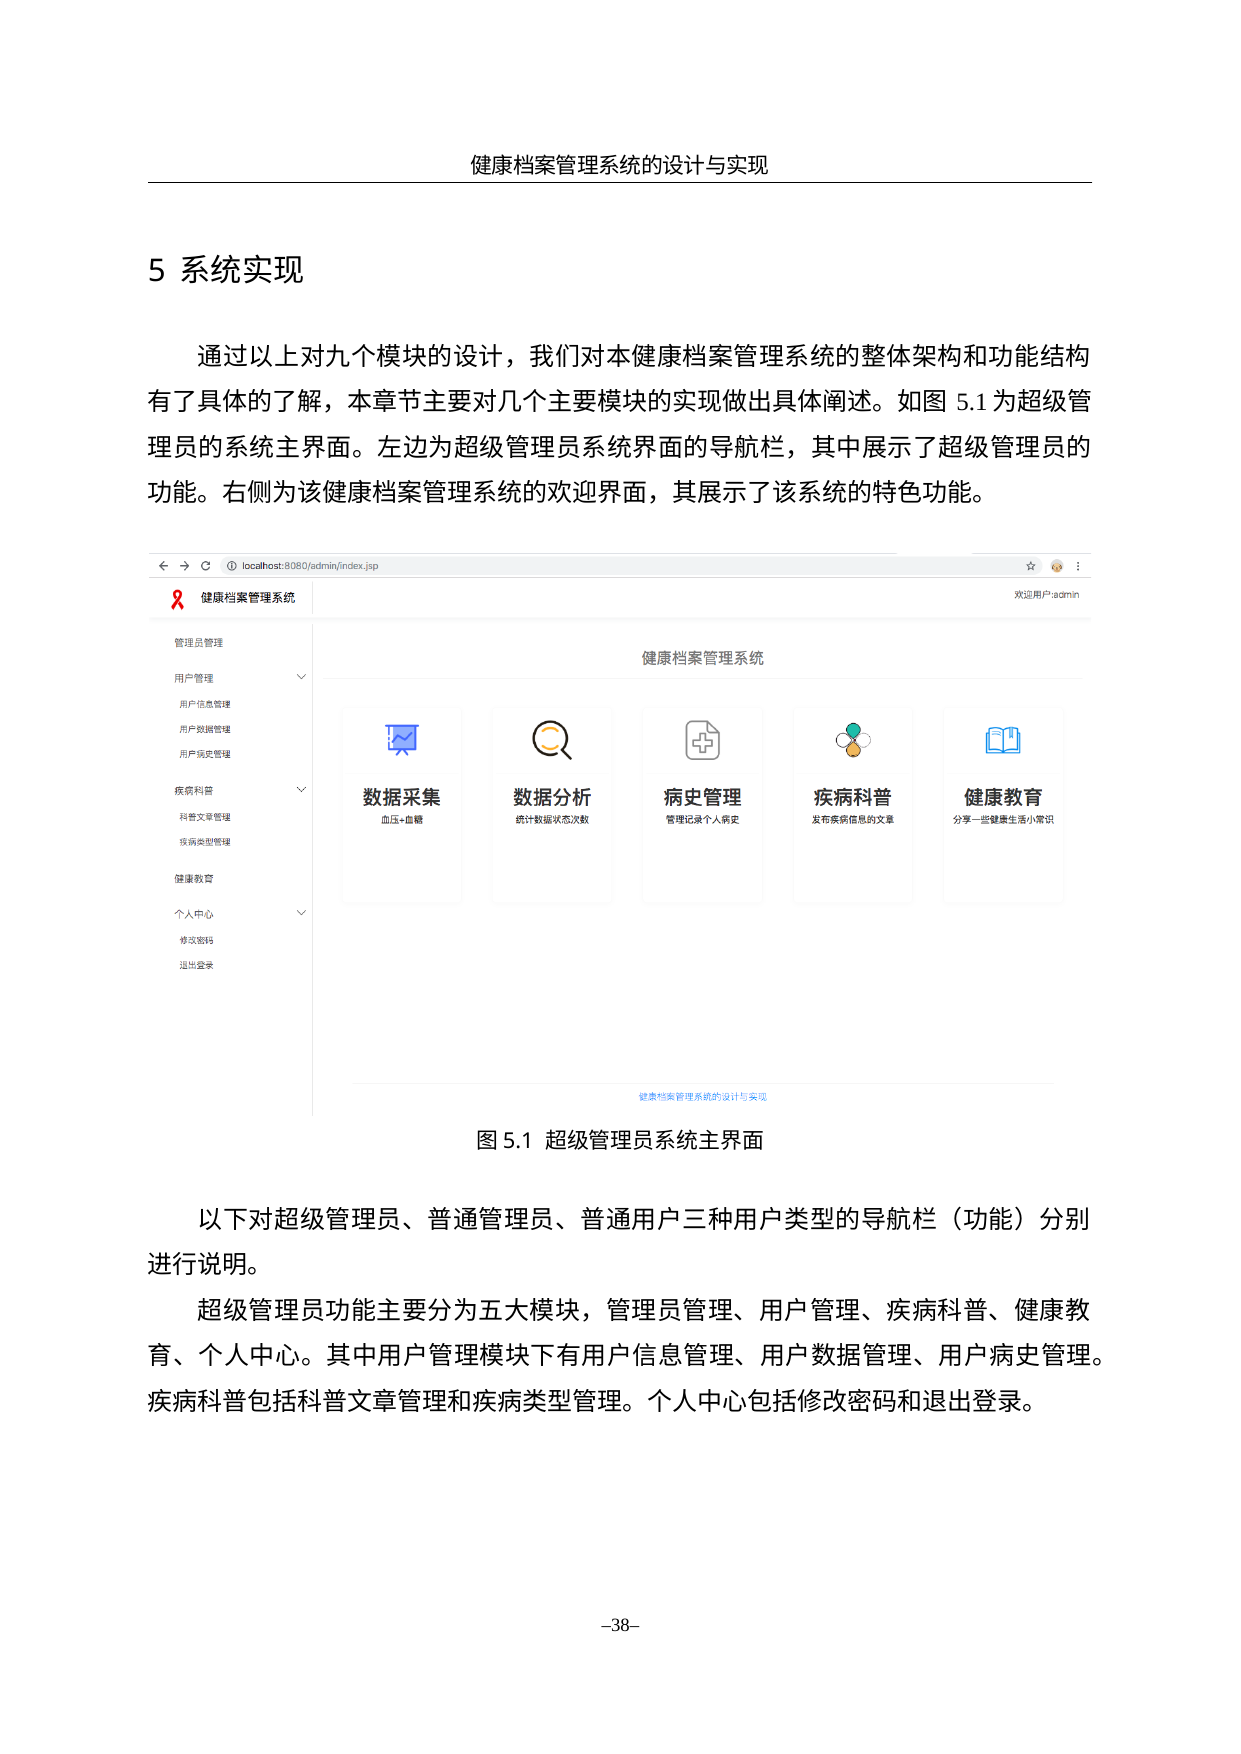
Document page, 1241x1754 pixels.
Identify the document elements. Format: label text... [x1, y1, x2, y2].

text 超级管理员功能主要分为五大模块，管理员管理、用户管理、疾病科普、健康教育、个人中心。其中用户管理模块下有用户信息管理、用户数据管理、用户病史管理。疾病科普包括科普文章管理和疾病类型管理。个人中心包括修改密码和退出登录。 [148, 1290, 1092, 1417]
text 5 系统实现 [148, 246, 1092, 291]
text 以下对超级管理员、普通管理员、普通用户三种用户类型的导航栏（功能）分别进行说明。 [148, 1200, 1092, 1281]
text 图5.1 超级管理员系统主界面 [148, 1123, 1092, 1154]
text 通过以上对九个模块的设计，我们对本健康档案管理系统的整体架构和功能结构有了具体的了解，本章节主要对几个主要模块的实现做出具体阐述。如图5.1为超级管理员的系统主界面。左边为超级管理员系统界面的导航栏，其中展示了超级管理员的功能。右侧为该健康档案管理系统的欢迎界面，其展示了该系统的特色功能。 [148, 337, 1092, 509]
picture [149, 553, 1092, 1116]
